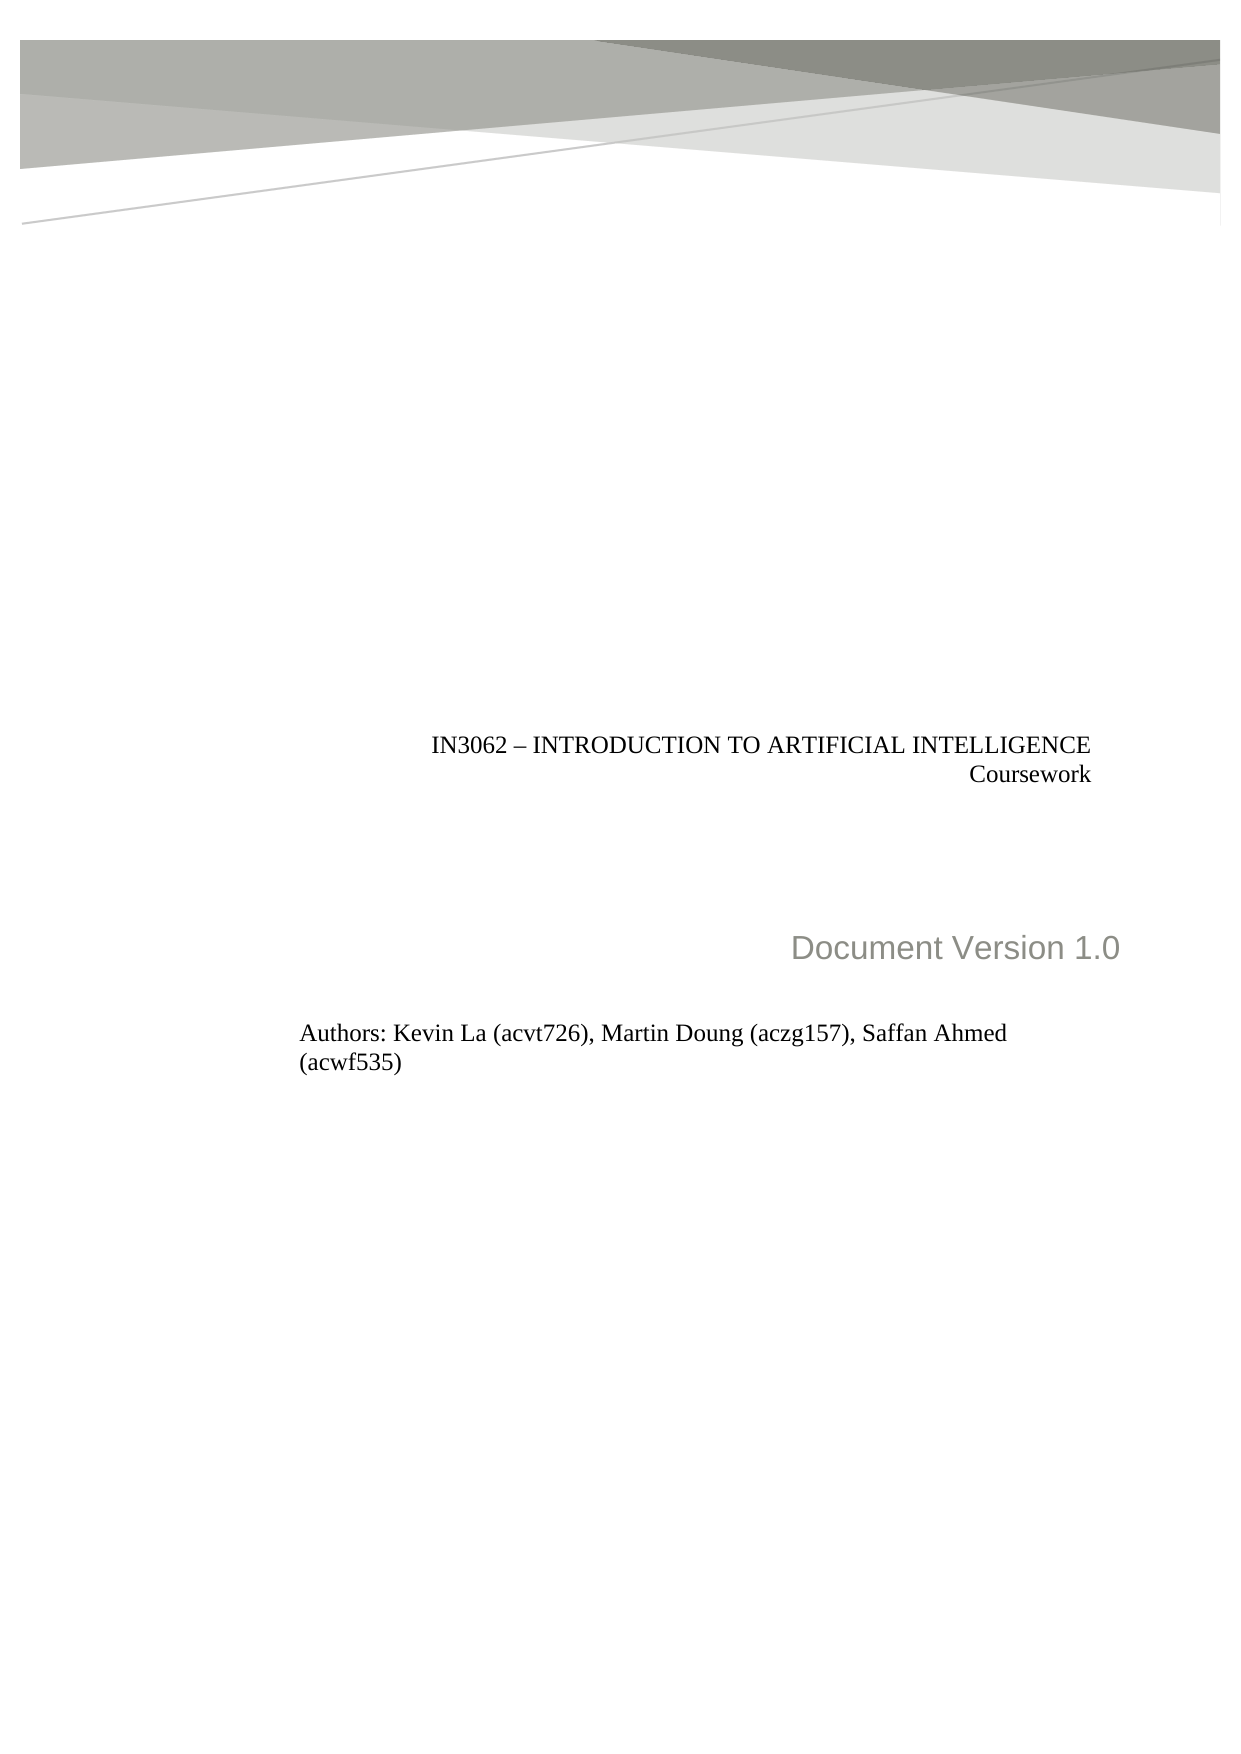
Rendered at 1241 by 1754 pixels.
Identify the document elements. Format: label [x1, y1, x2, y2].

picture [20, 40, 1221, 240]
